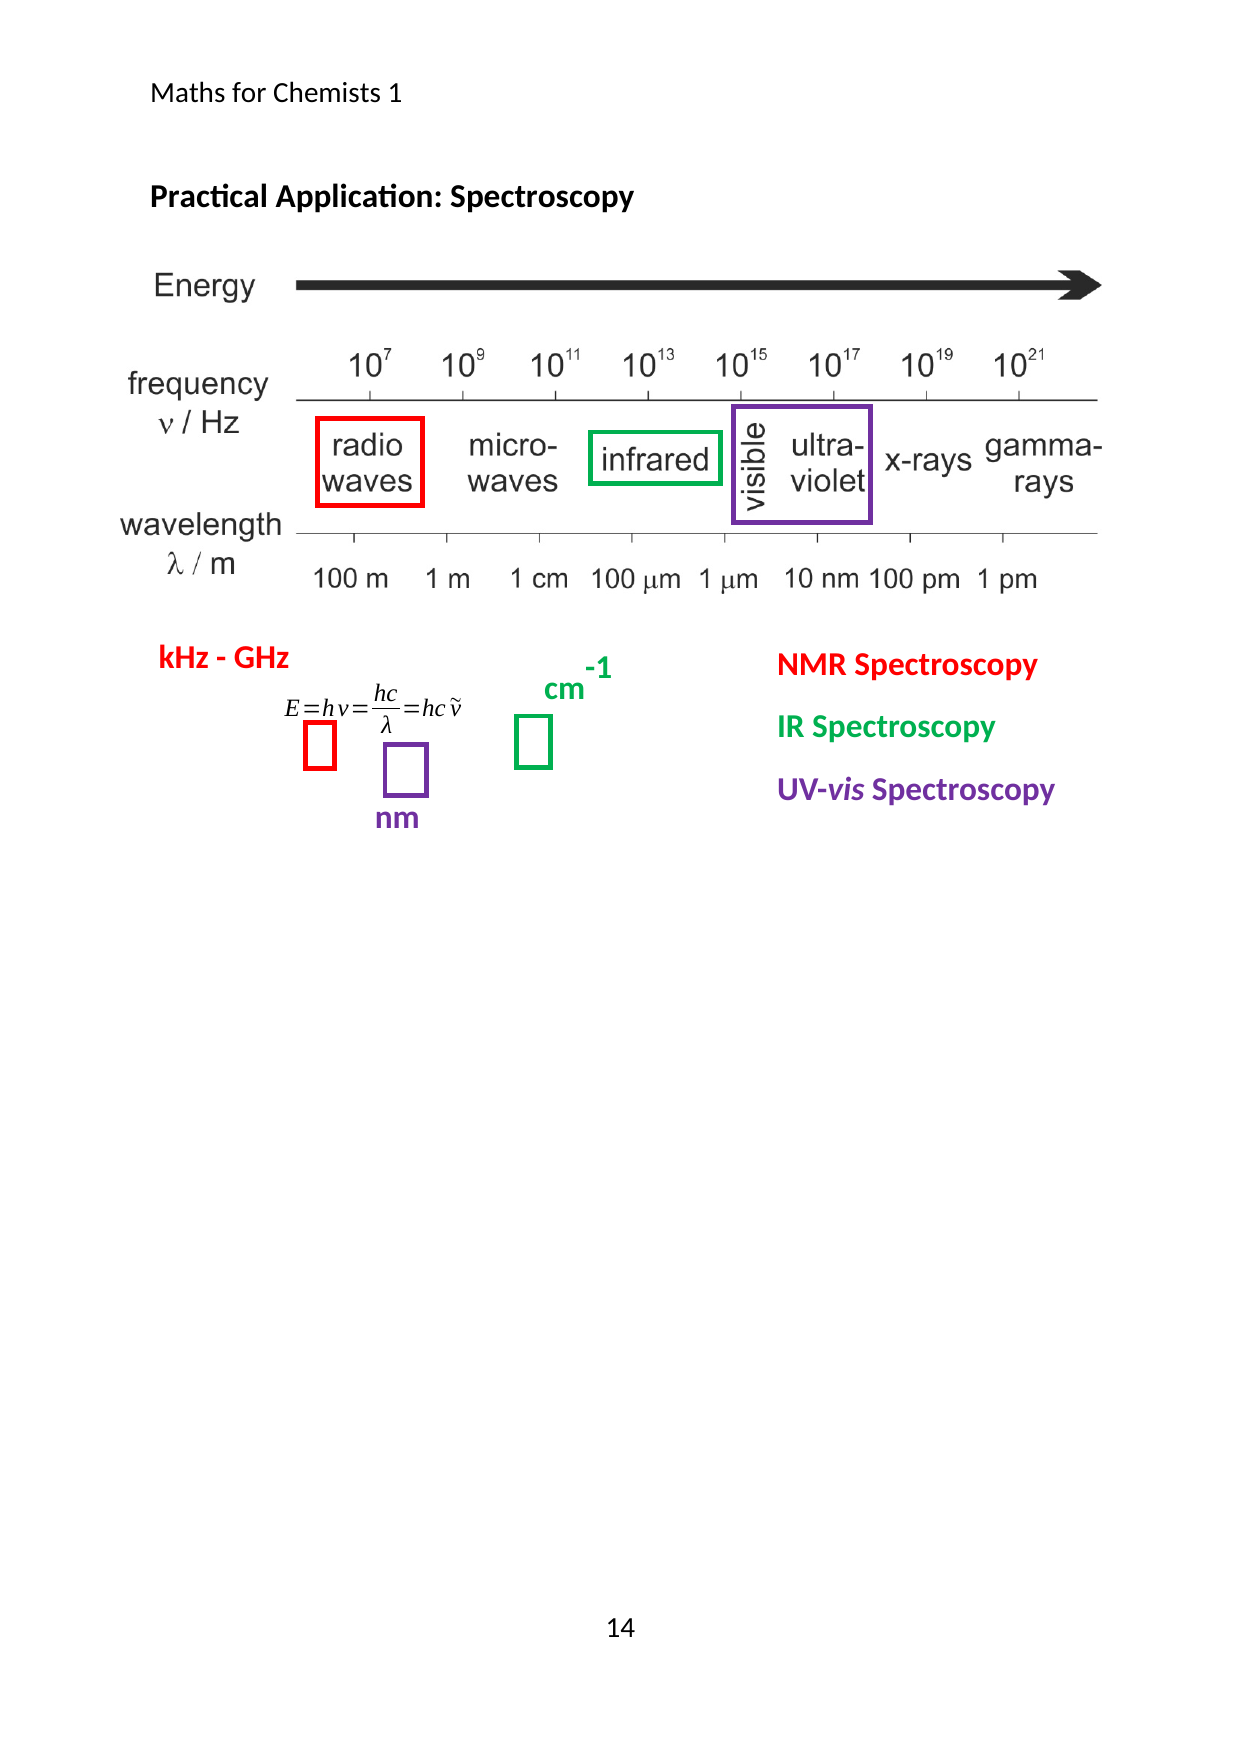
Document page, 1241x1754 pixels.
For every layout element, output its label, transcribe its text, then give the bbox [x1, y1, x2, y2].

subtitle Practical Application: Spectroscopy [150, 175, 1090, 216]
picture [120, 270, 1102, 594]
